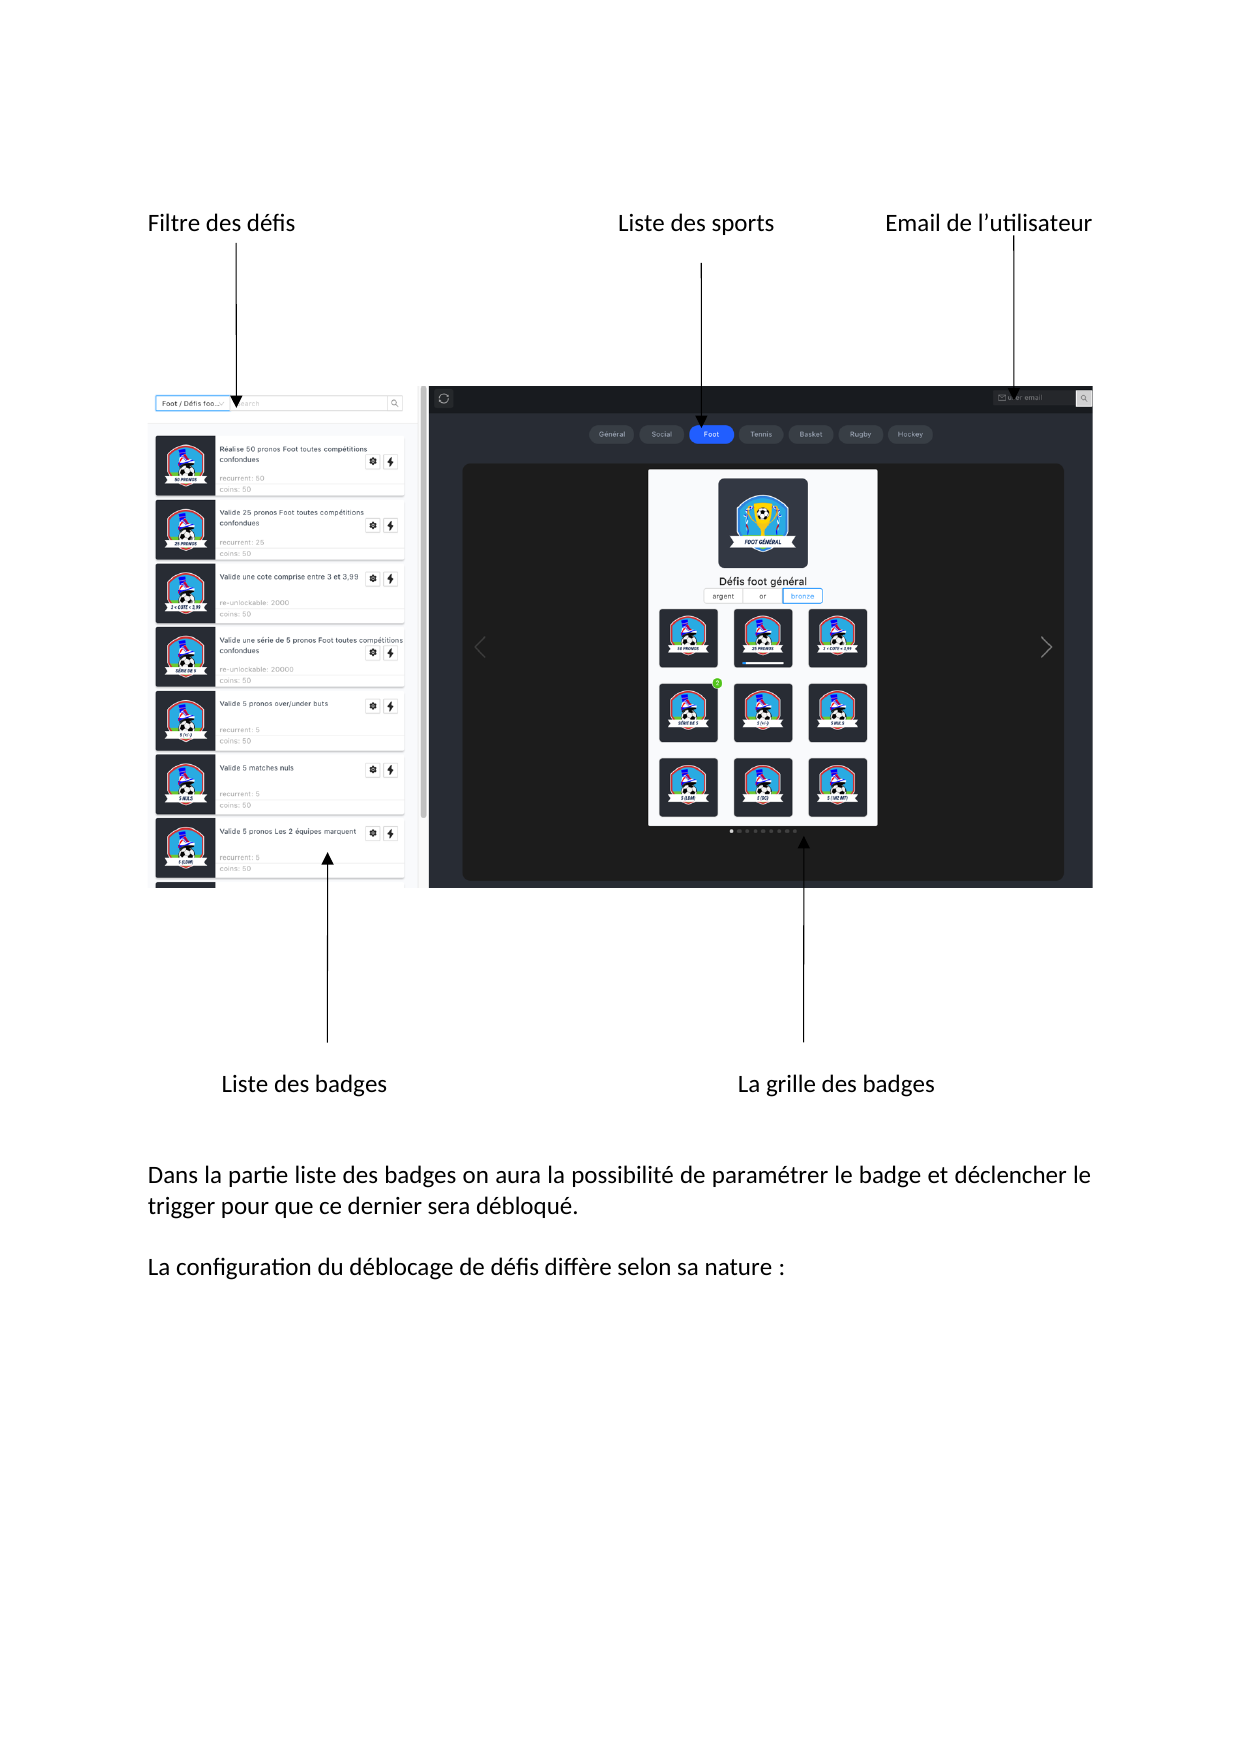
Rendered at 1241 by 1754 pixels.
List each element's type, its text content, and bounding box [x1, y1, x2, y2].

text Filtre des défis Liste des sports Email de l’utilisateur [148, 207, 1093, 238]
text La configuration du déblocage de défis diffère selon sa nature : [148, 1251, 1093, 1282]
picture [147, 386, 1093, 888]
text Dans la partie liste des badges on aura la possibilité de paramétrer le badge et déclencher le trigger pour que ce dernier sera débloqué. [148, 1159, 1093, 1221]
text Liste des badges La grille des badges [148, 1068, 1093, 1098]
